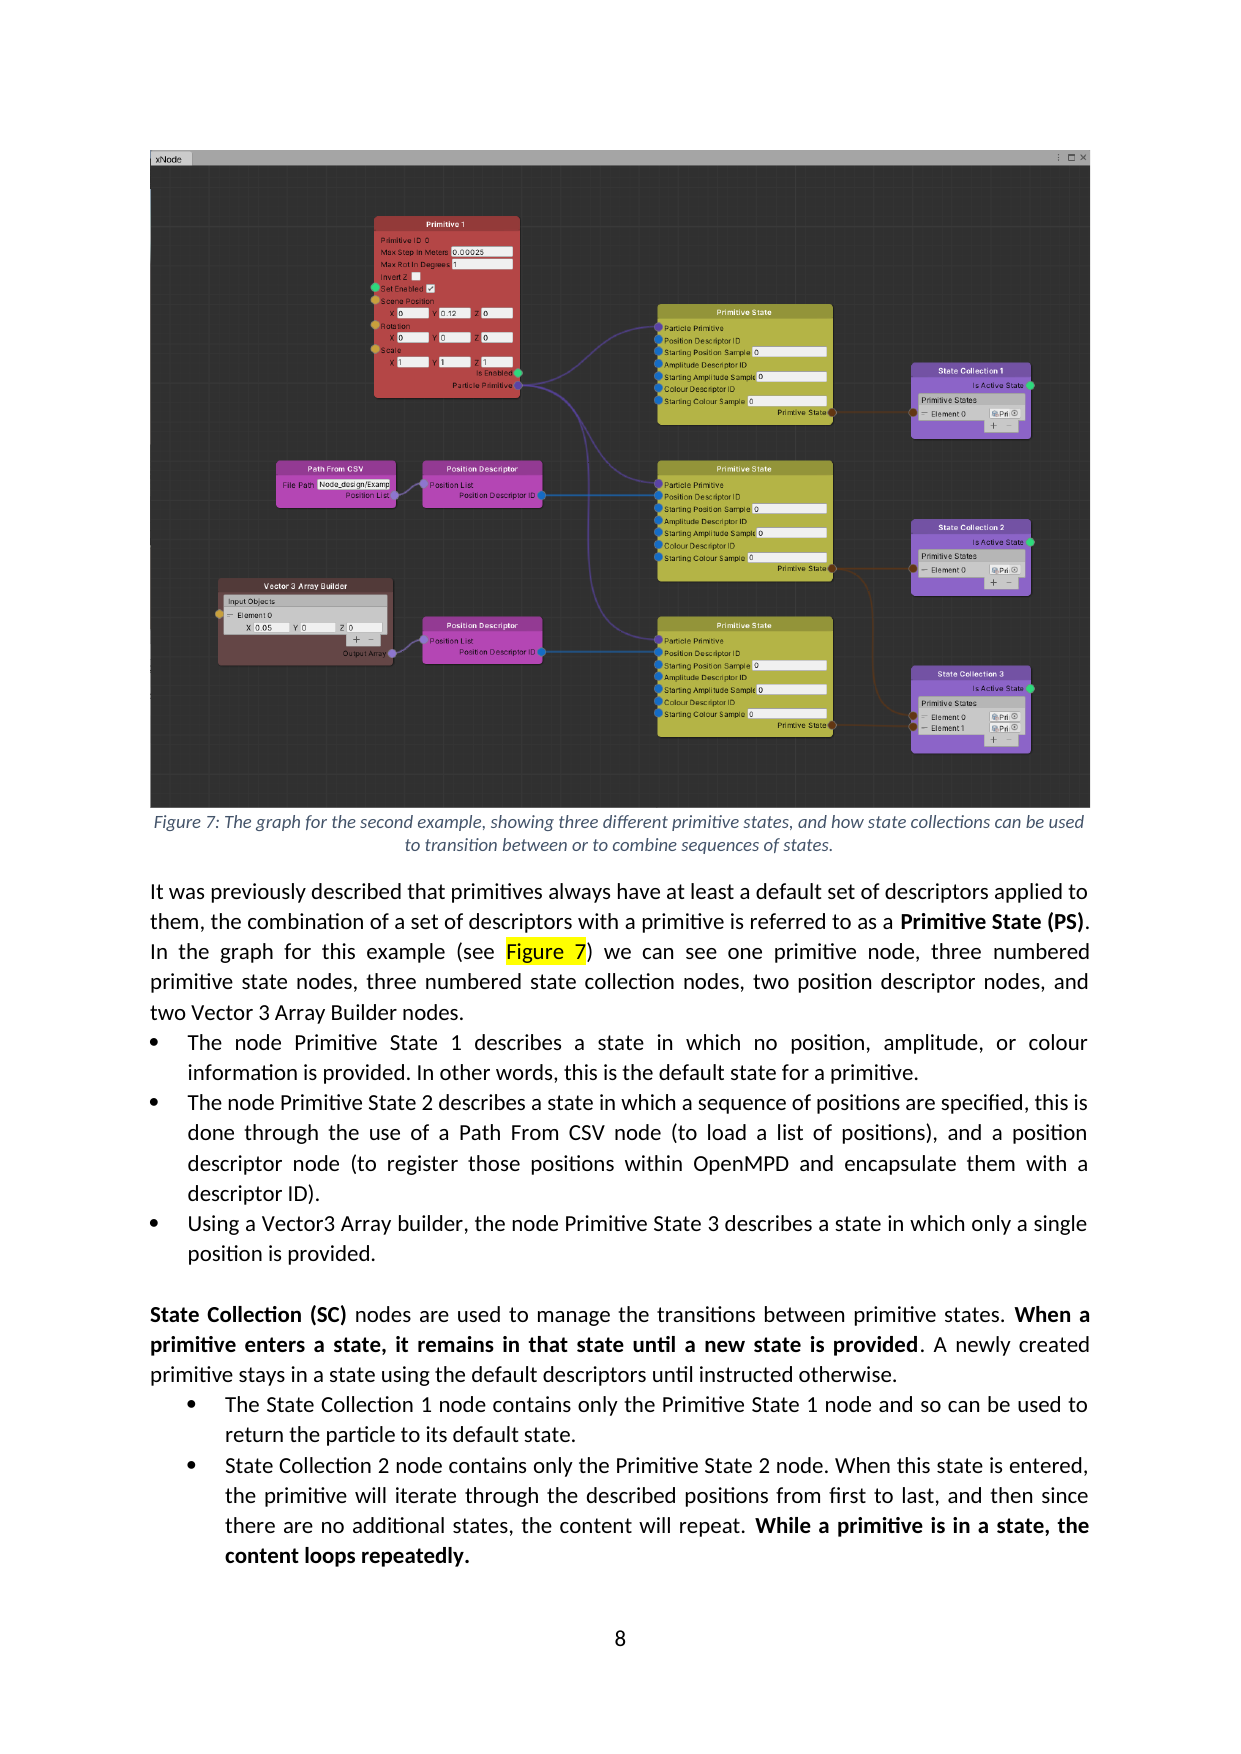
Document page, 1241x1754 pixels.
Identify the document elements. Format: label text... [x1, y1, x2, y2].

list The node Primitive State 2 describes a state in which a sequence of positions are specified, this is done through the use of a Path From CSV node (to load a list of positions), and a position descriptor node (to register those positions within OpenMPD and encapsulate them with a descriptor ID). [150, 1088, 1090, 1207]
picture [150, 150, 1091, 808]
text State Collection (SC) nodes are used to manage the transitions between primitive states. When a primitive enters a state, it remains in that state until a new state is provided. A newly created primitive stays in a state using the default descriptors until instructed otherwise. [150, 1300, 1090, 1388]
list The node Primitive State 1 describes a state in which no position, amplitude, or colour information is provided. In other words, this is the default state for a primitive. [150, 1028, 1090, 1086]
text It was previously described that primitives always have at least a default set of descriptors applied to them, the combination of a set of descriptors with a primitive is referred to as a Primitive State (PS). In the graph for this example (see Figure 7) we can see one primitive node, three numbered primitive state nodes, three numbered state collection nodes, two position descriptor nodes, and two Vector 3 Array Builder nodes. [150, 877, 1090, 1026]
list Using a Vector3 Array builder, the node Primitive State 3 describes a state in which only a single position is provided. [150, 1209, 1090, 1267]
list State Collection 2 node contains only the Primitive State 2 node. When this state is entered, the primitive will iterate through the described positions from first to last, and then since there are no additional states, the content will repeat. While a primitive is in a state, the content loops repeatedly. [187, 1451, 1090, 1569]
list The State Collection 1 node contains only the Primitive State 1 node and so can be used to return the particle to its default state. [187, 1390, 1090, 1449]
